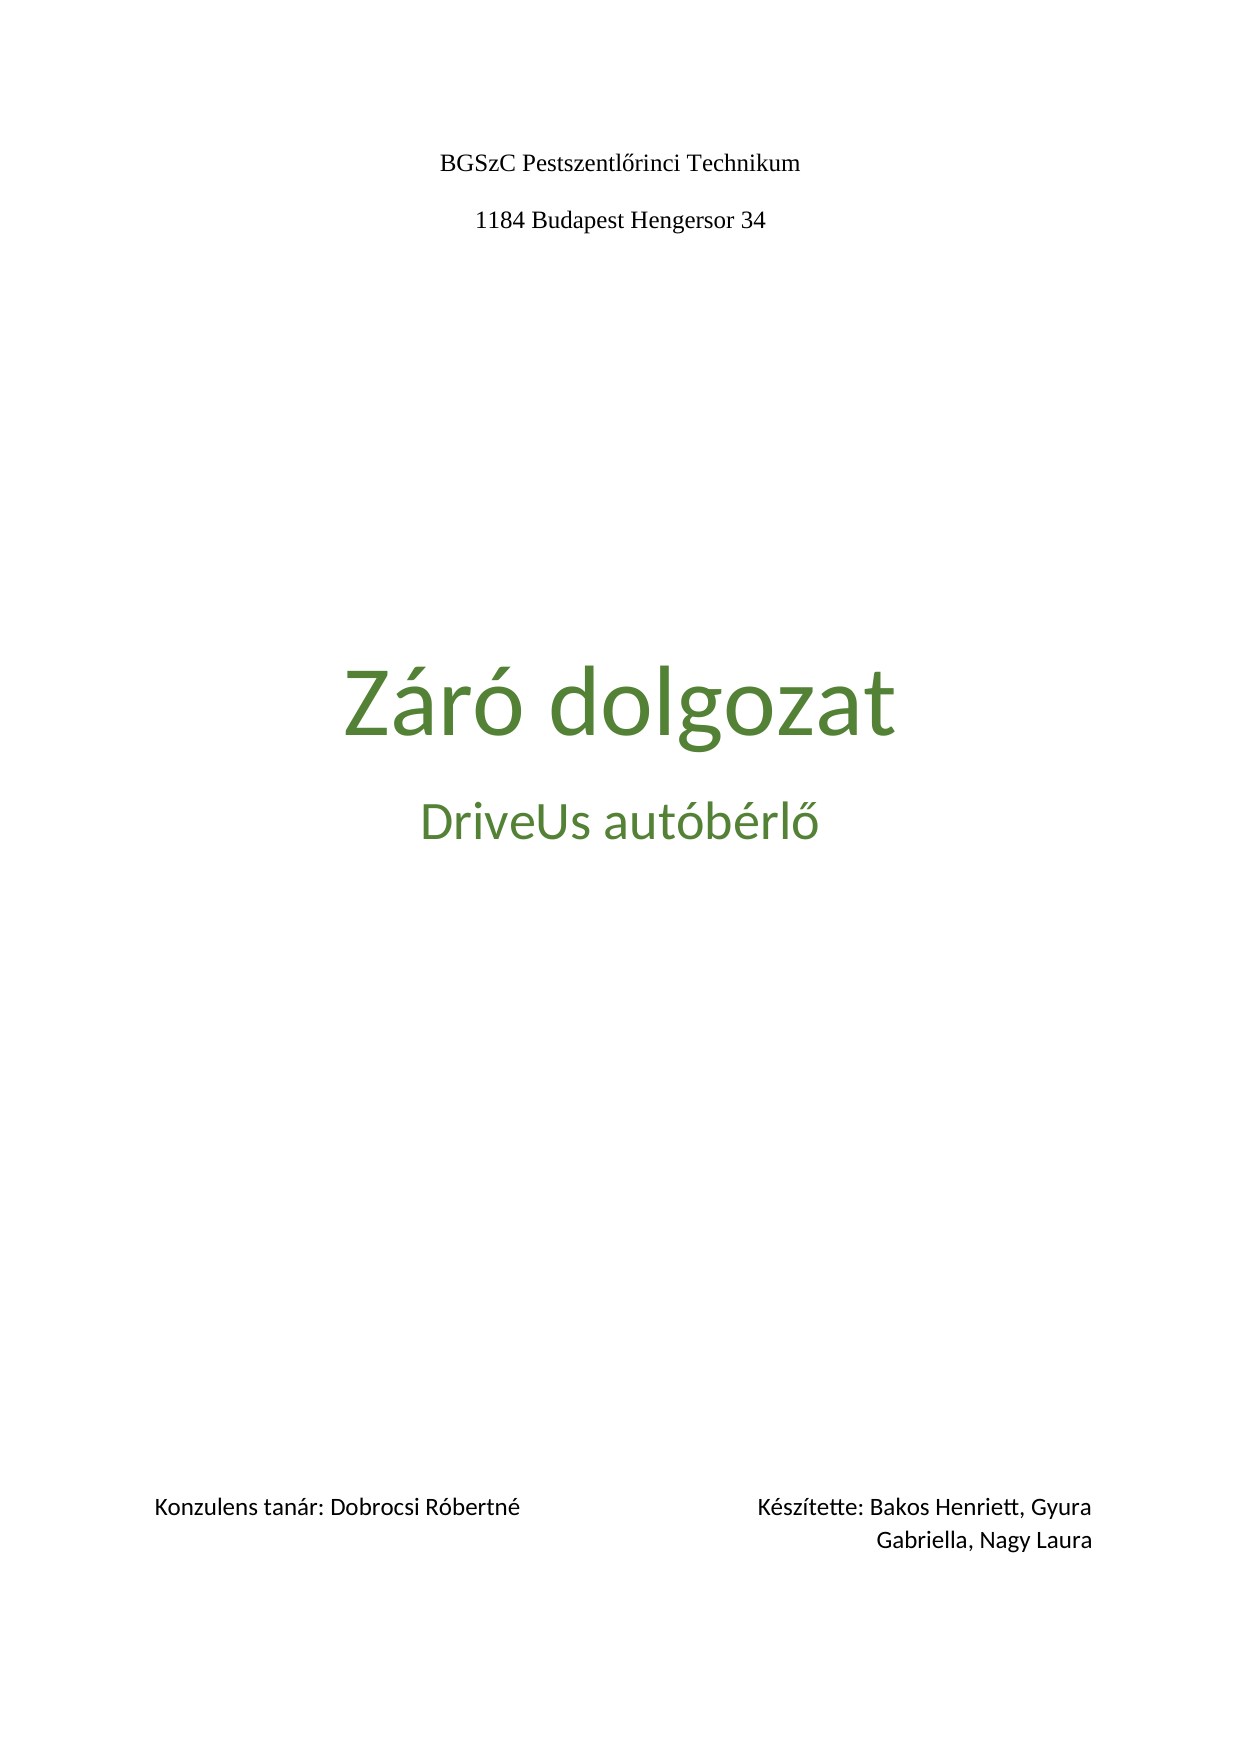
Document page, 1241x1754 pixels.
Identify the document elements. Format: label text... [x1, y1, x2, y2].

text Konzulens tanár: Dobrocsi Róbertné Készítette: Bakos Henriett, Gyura Gabriella, Nagy Laura [148, 1491, 1093, 1554]
text DriveUs autóbérlő [148, 787, 1093, 853]
text BGSzC Pestszentlőrinci Technikum [148, 148, 1093, 176]
text Záró dolgozat [148, 638, 1093, 761]
text 1184 Budapest Hengersor 34 [148, 206, 1093, 234]
